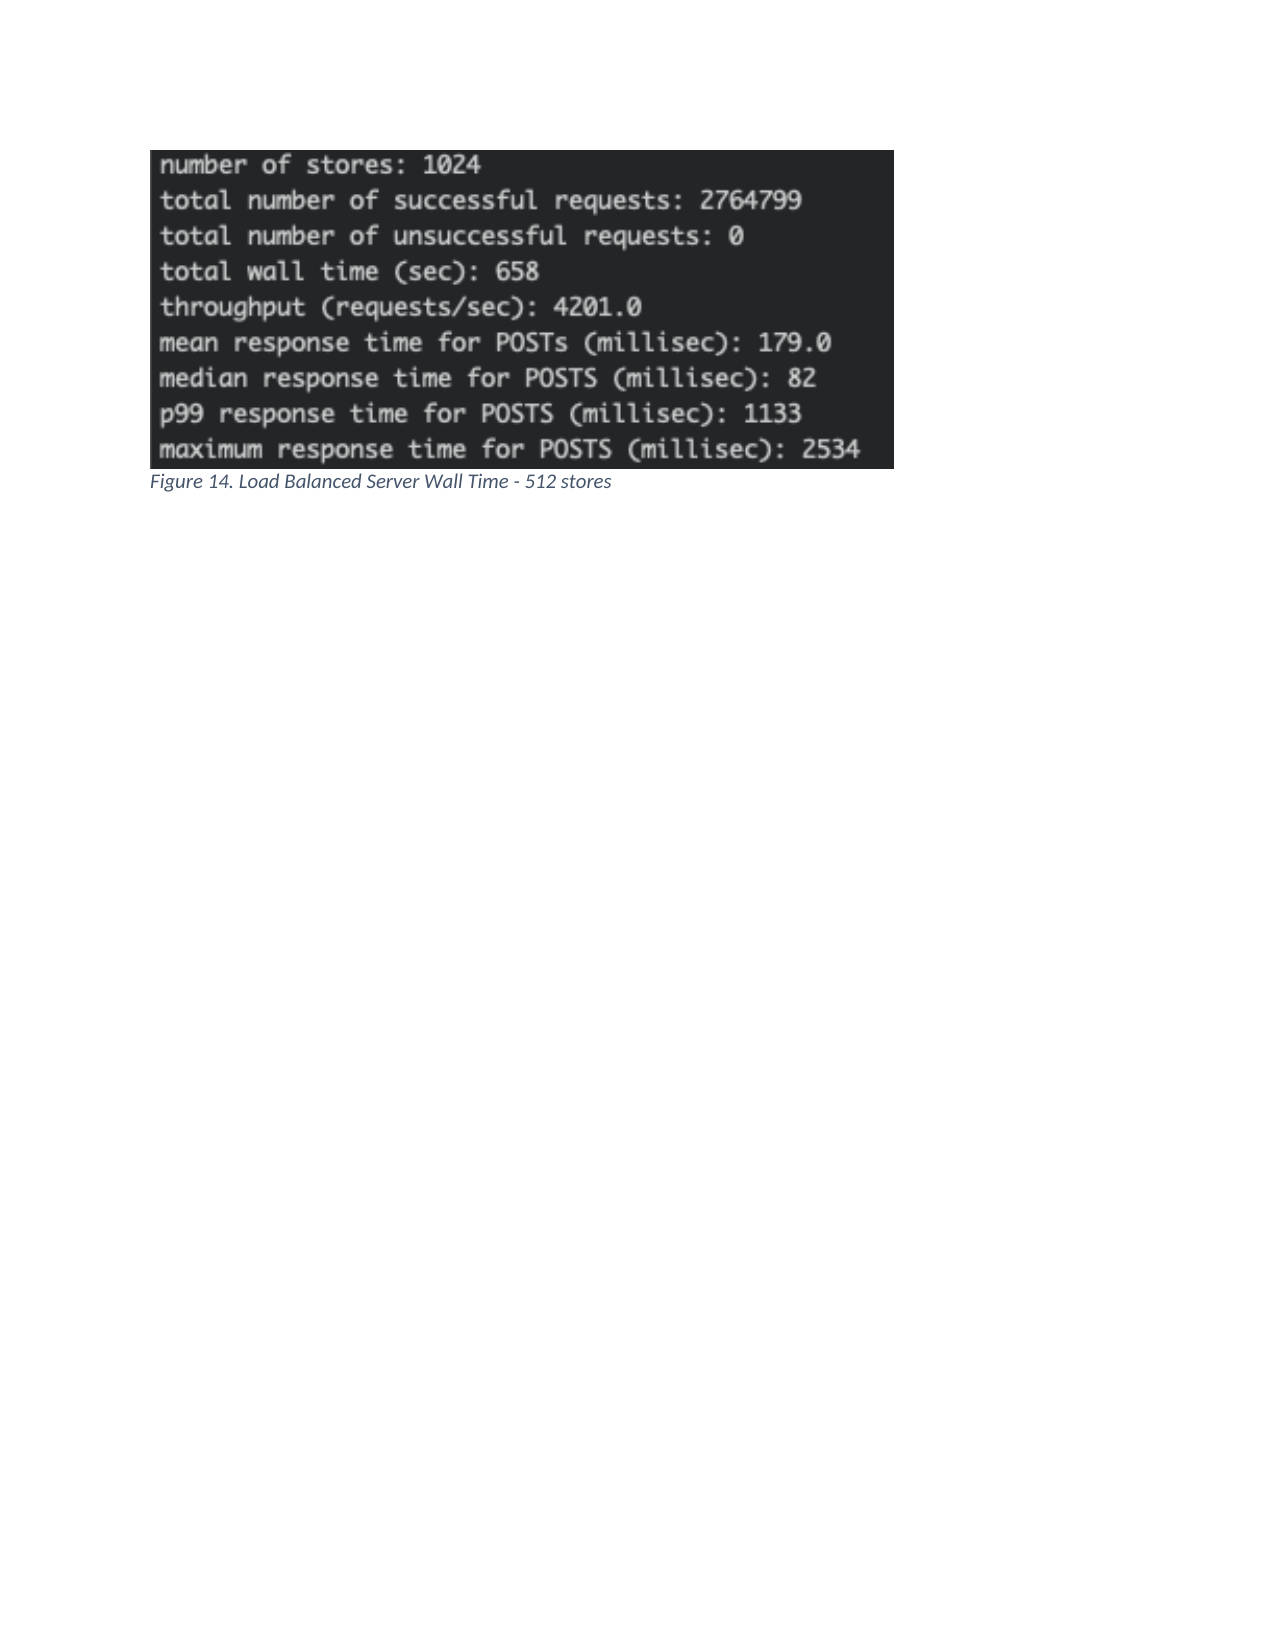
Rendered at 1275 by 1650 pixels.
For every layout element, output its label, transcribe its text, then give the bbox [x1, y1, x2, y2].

text Figure 14. Load Balanced Server Wall Time - 512 stores [150, 469, 1125, 494]
picture [150, 150, 894, 469]
